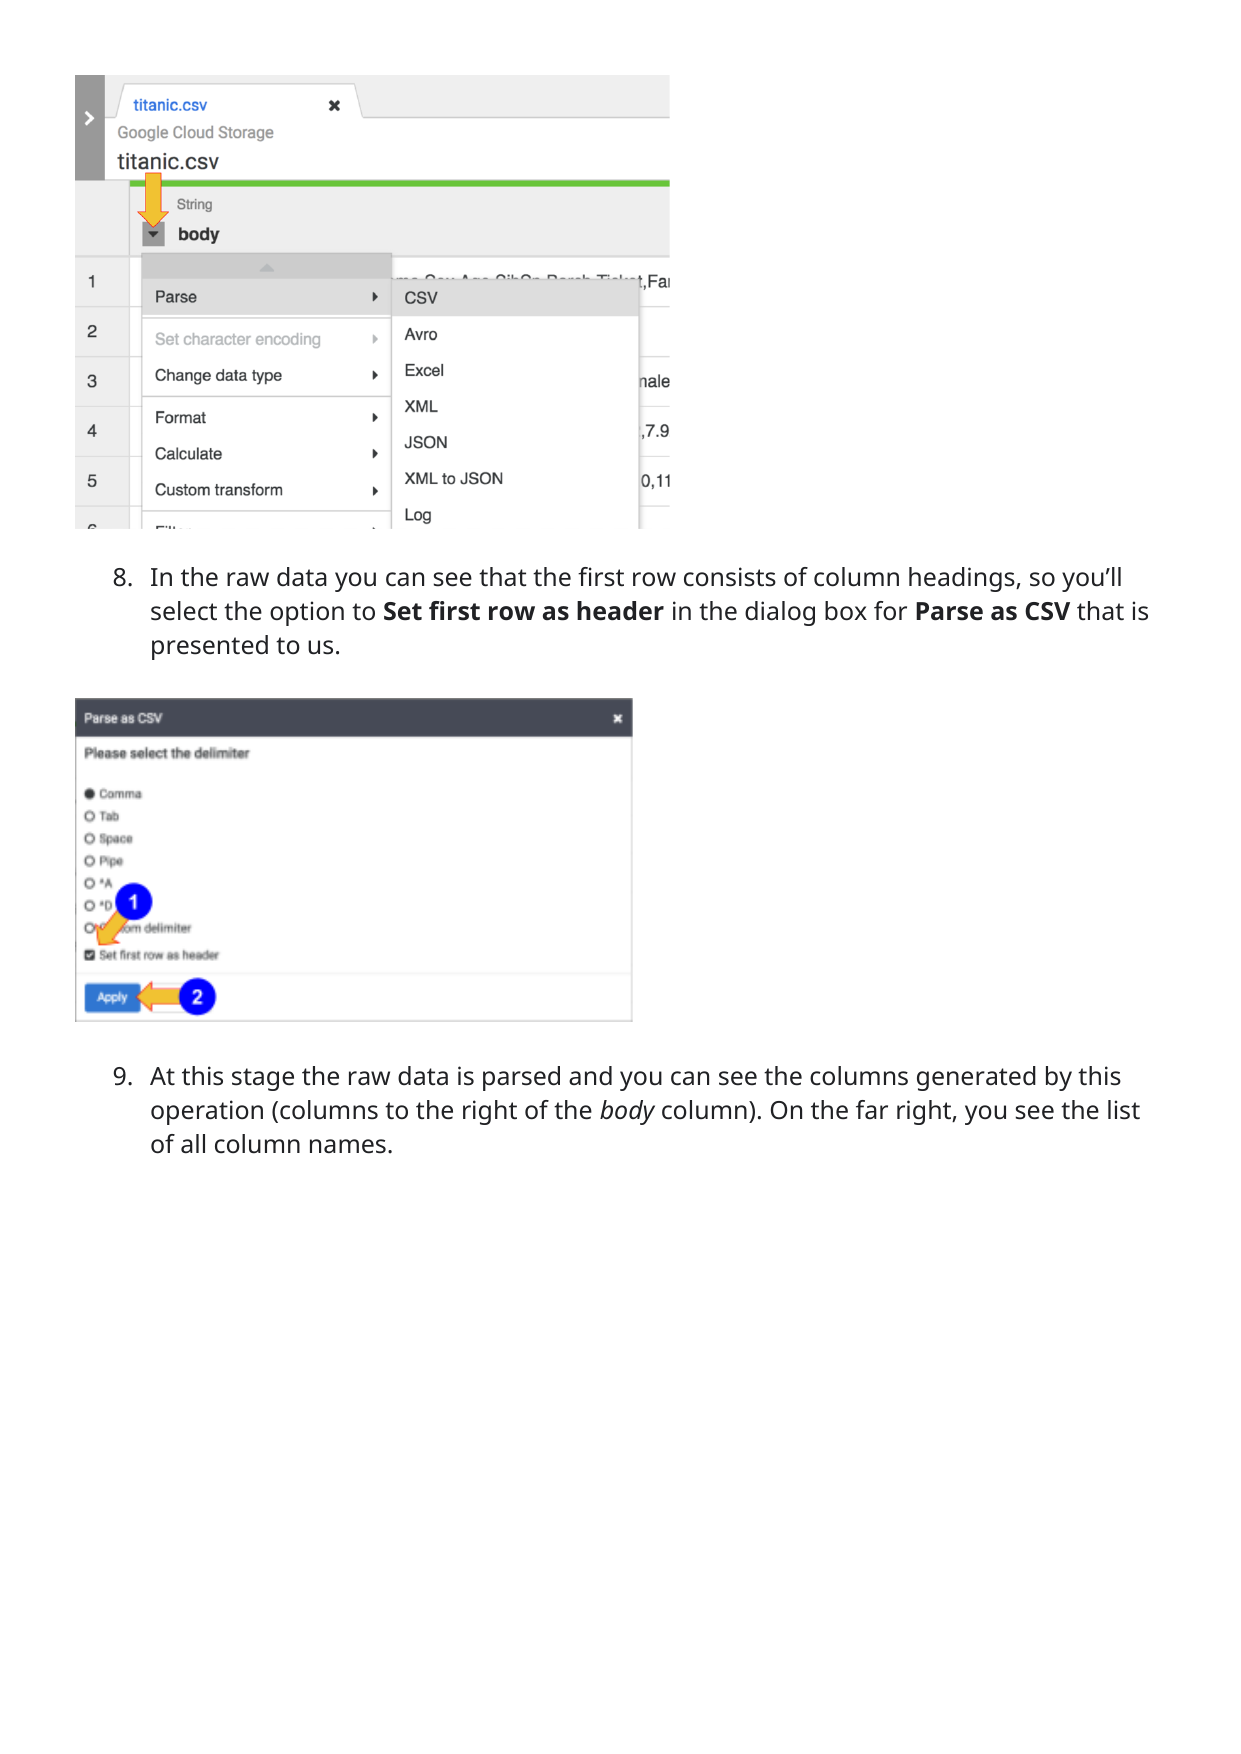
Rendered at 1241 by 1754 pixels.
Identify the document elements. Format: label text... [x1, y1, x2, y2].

list At this stage the raw data is parsed and you can see the columns generated by this operation (columns to the right of the body column). On the far right, you see the list of all column names. [112, 1059, 1165, 1161]
picture [75, 698, 633, 1022]
picture [75, 75, 670, 529]
list In the raw data you can see that the first row consists of column headings, so you’ll select the option to Set first row as header in the dialog box for Parse as CSV that is presented to us. [112, 559, 1165, 661]
